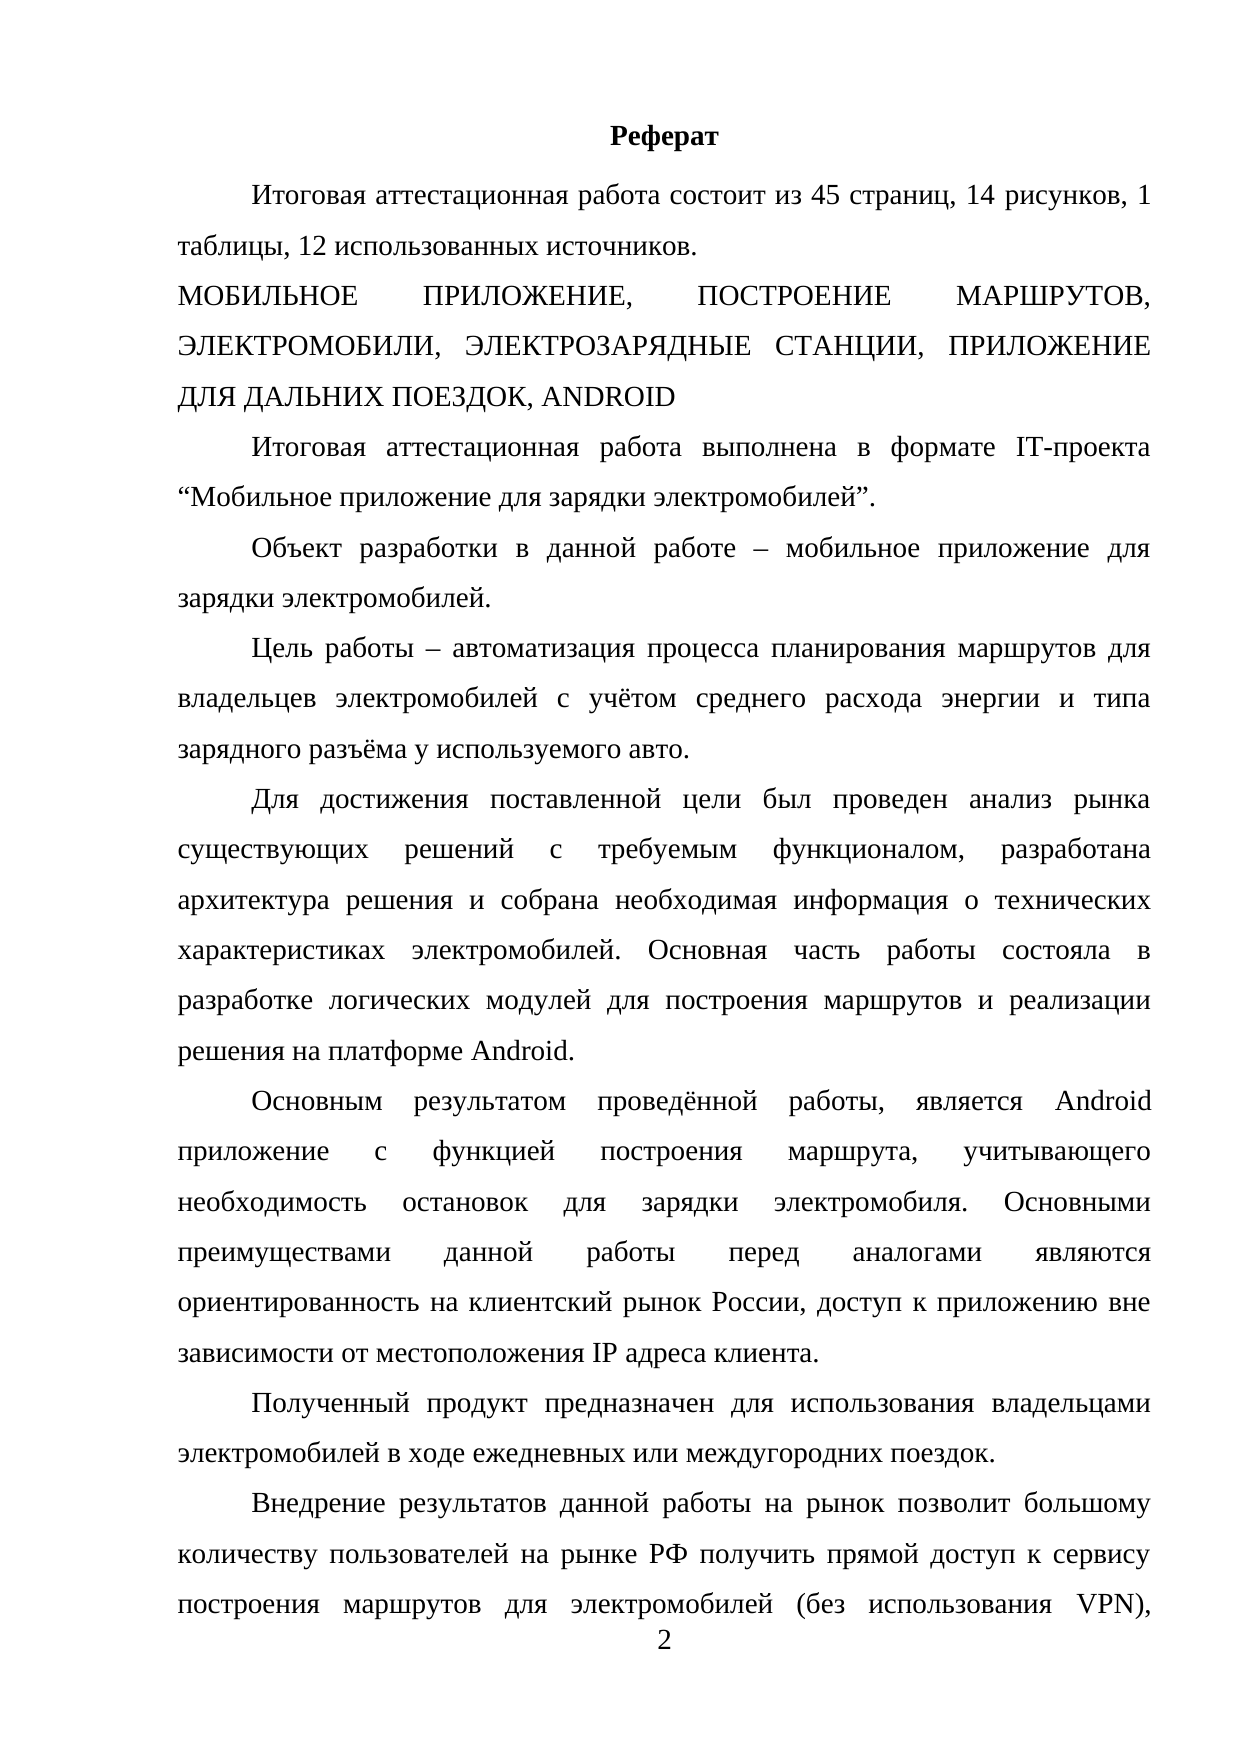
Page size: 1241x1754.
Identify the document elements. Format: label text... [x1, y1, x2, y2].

text Полученный продукт предназначен для использования владельцами электромобилей в ходе ежедневных или междугородних поездок. [177, 1385, 1152, 1469]
text Для достижения поставленной цели был проведен анализ рынка существующих решений с требуемым функционалом, разработана архитектура решения и собрана необходимая информация о технических характеристиках электромобилей. Основная часть работы состояла в разработке логических модулей для построения маршрутов и реализации решения на платформе Android. [177, 781, 1152, 1066]
text Цель работы – автоматизация процесса планирования маршрутов для владельцев электромобилей с учётом среднего расхода энергии и типа зарядного разъёма у используемого авто. [177, 630, 1152, 764]
text Основным результатом проведённой работы, является Android приложение с функцией построения маршрута, учитывающего необходимость остановок для зарядки электромобиля. Основными преимуществами данной работы перед аналогами являются ориентированность на клиентский рынок России, доступ к приложению вне зависимости от местоположения IP адреса клиента. [177, 1083, 1152, 1368]
text Итоговая аттестационная работа выполнена в формате IT-проекта “Мобильное приложение для зарядки электромобилей”. [177, 429, 1152, 513]
text Объект разработки в данной работе – мобильное приложение для зарядки электромобилей. [177, 530, 1152, 613]
text МОБИЛЬНОЕ ПРИЛОЖЕНИЕ, ПОСТРОЕНИЕ МАРШРУТОВ, ЭЛЕКТРОМОБИЛИ, ЭЛЕКТРОЗАРЯДНЫЕ СТАНЦИИ, ПРИЛОЖЕНИЕ ДЛЯ ДАЛЬНИХ ПОЕЗДОК, ANDROID [177, 278, 1152, 412]
text Реферат [177, 118, 1152, 152]
text Итоговая аттестационная работа состоит из 45 страниц, 14 рисунков, 1 таблицы, 12 использованных источников. [177, 177, 1152, 261]
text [177, 1486, 1152, 1620]
